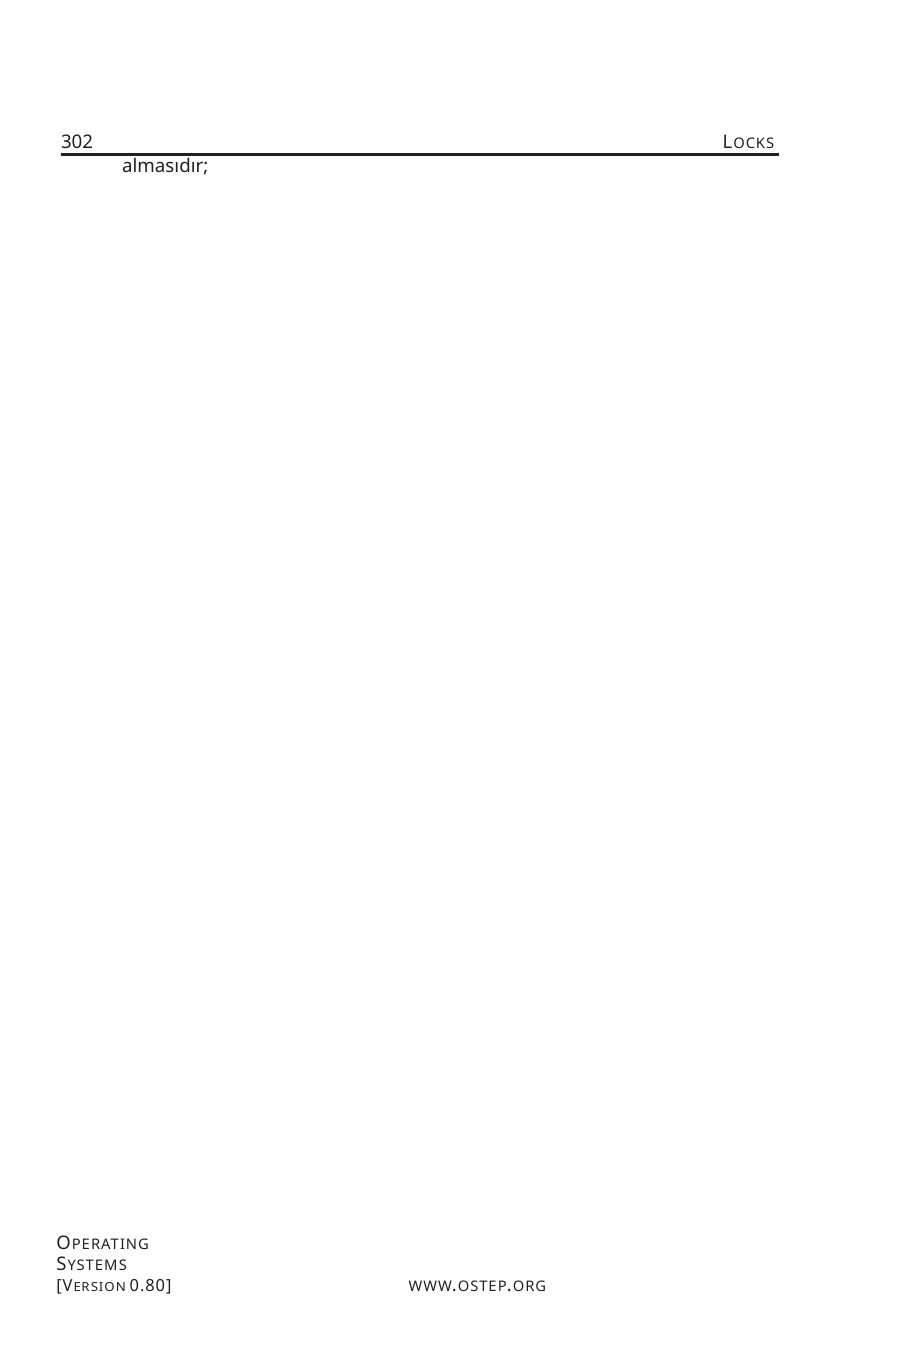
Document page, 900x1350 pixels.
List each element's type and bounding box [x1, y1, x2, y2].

text [122, 154, 775, 177]
